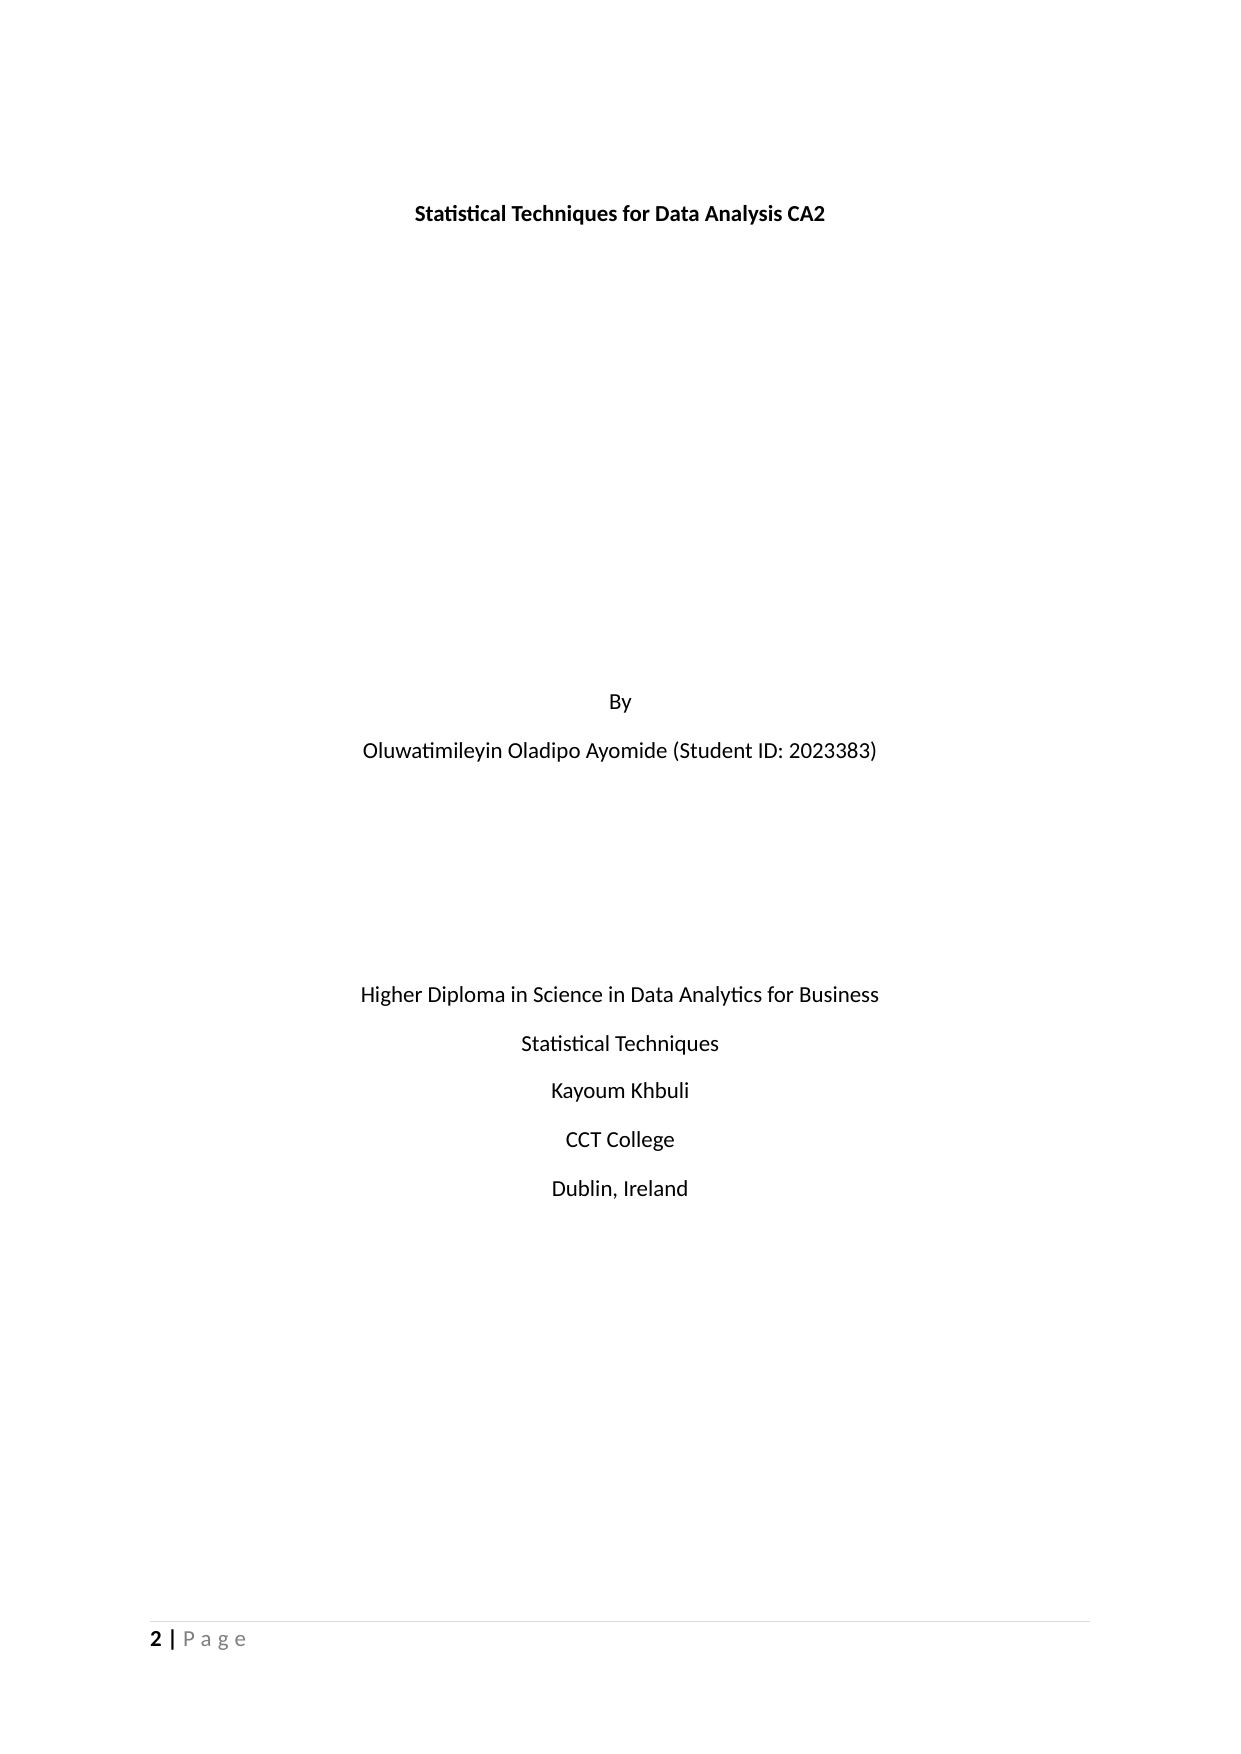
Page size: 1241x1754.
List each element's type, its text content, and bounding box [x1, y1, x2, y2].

text Statistical Techniques [150, 1029, 1090, 1057]
text Dublin, Ireland [150, 1174, 1090, 1202]
text CCT College [150, 1125, 1090, 1153]
text Statistical Techniques for Data Analysis CA2 [150, 199, 1090, 227]
text Kayoum Khbuli [150, 1076, 1090, 1104]
text Oluwatimileyin Oladipo Ayomide (Student ID: 2023383) [150, 736, 1090, 764]
text By [150, 687, 1090, 715]
text Higher Diploma in Science in Data Analytics for Business [150, 981, 1090, 1008]
